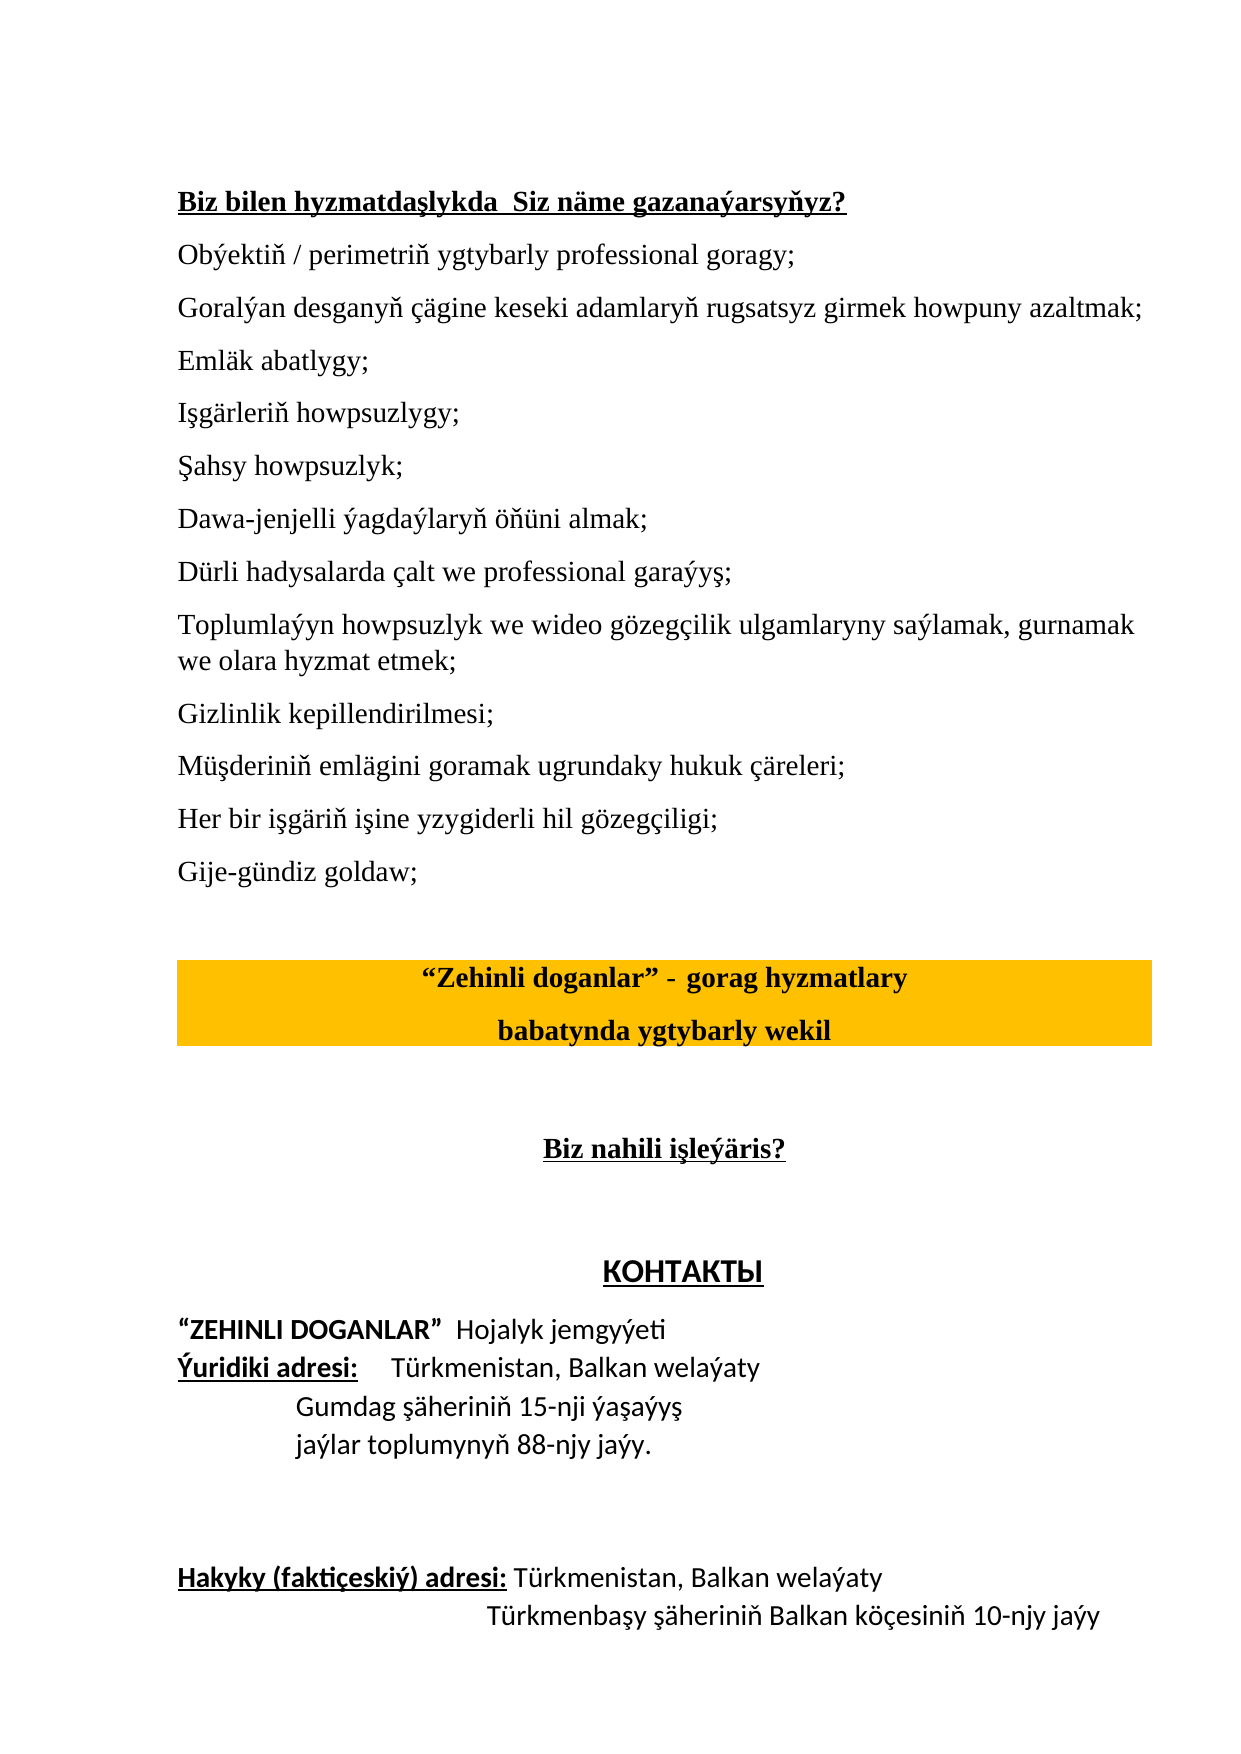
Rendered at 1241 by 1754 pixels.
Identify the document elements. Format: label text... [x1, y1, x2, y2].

text Gumdag şäheriniň 15-nji ýaşaýyş [177, 1388, 1152, 1424]
text jaýlar toplumynyň 88-njy jaýy. [177, 1426, 1152, 1462]
text Emläk abatlygy; [177, 343, 1152, 376]
text Biz bilen hyzmatdaşlykda Siz näme gazanaýarsyňyz? [177, 184, 1152, 218]
text Obýektiň / perimetriň ygtybarly professional goragy; [177, 237, 1152, 271]
text Gizlinlik kepillendirilmesi; [177, 696, 1152, 729]
text Türkmenbaşy şäheriniň Balkan köçesiniň 10-njy jaýy [177, 1597, 1152, 1633]
text Ýuridiki adresi: Türkmenistan, Balkan welaýaty [177, 1349, 1152, 1385]
text Müşderiniň emlägini goramak ugrundaky hukuk çäreleri; [177, 748, 1152, 782]
text Goralýan desganyň çägine keseki adamlaryň rugsatsyz girmek howpuny azaltmak; [177, 290, 1152, 323]
text Şahsy howpsuzlyk; [177, 448, 1152, 482]
text babatynda ygtybarly wekil [177, 1013, 1152, 1046]
text “Zehinli doganlar” - gorag hyzmatlary [177, 960, 1152, 993]
text КОНТАКТЫ [177, 1251, 1152, 1291]
text Işgärleriň howpsuzlygy; [177, 396, 1152, 429]
text Toplumlaýyn howpsuzlyk we wideo gözegçilik ulgamlaryny saýlamak, gurnamak we olara hyzmat etmek; [177, 607, 1152, 676]
text “ZEHINLI DOGANLAR” Hojalyk jemgyýeti [177, 1311, 1152, 1347]
text Dawa-jenjelli ýagdaýlaryň öňüni almak; [177, 501, 1152, 535]
text Biz nahili işleýäris? [177, 1132, 1152, 1165]
text Hakyky (faktiçeskiý) adresi: Türkmenistan, Balkan welaýaty [177, 1559, 1152, 1594]
text Dürli hadysalarda çalt we professional garaýyş; [177, 554, 1152, 587]
text Her bir işgäriň işine yzygiderli hil gözegçiligi; [177, 801, 1152, 835]
text Gije-gündiz goldaw; [177, 854, 1152, 888]
